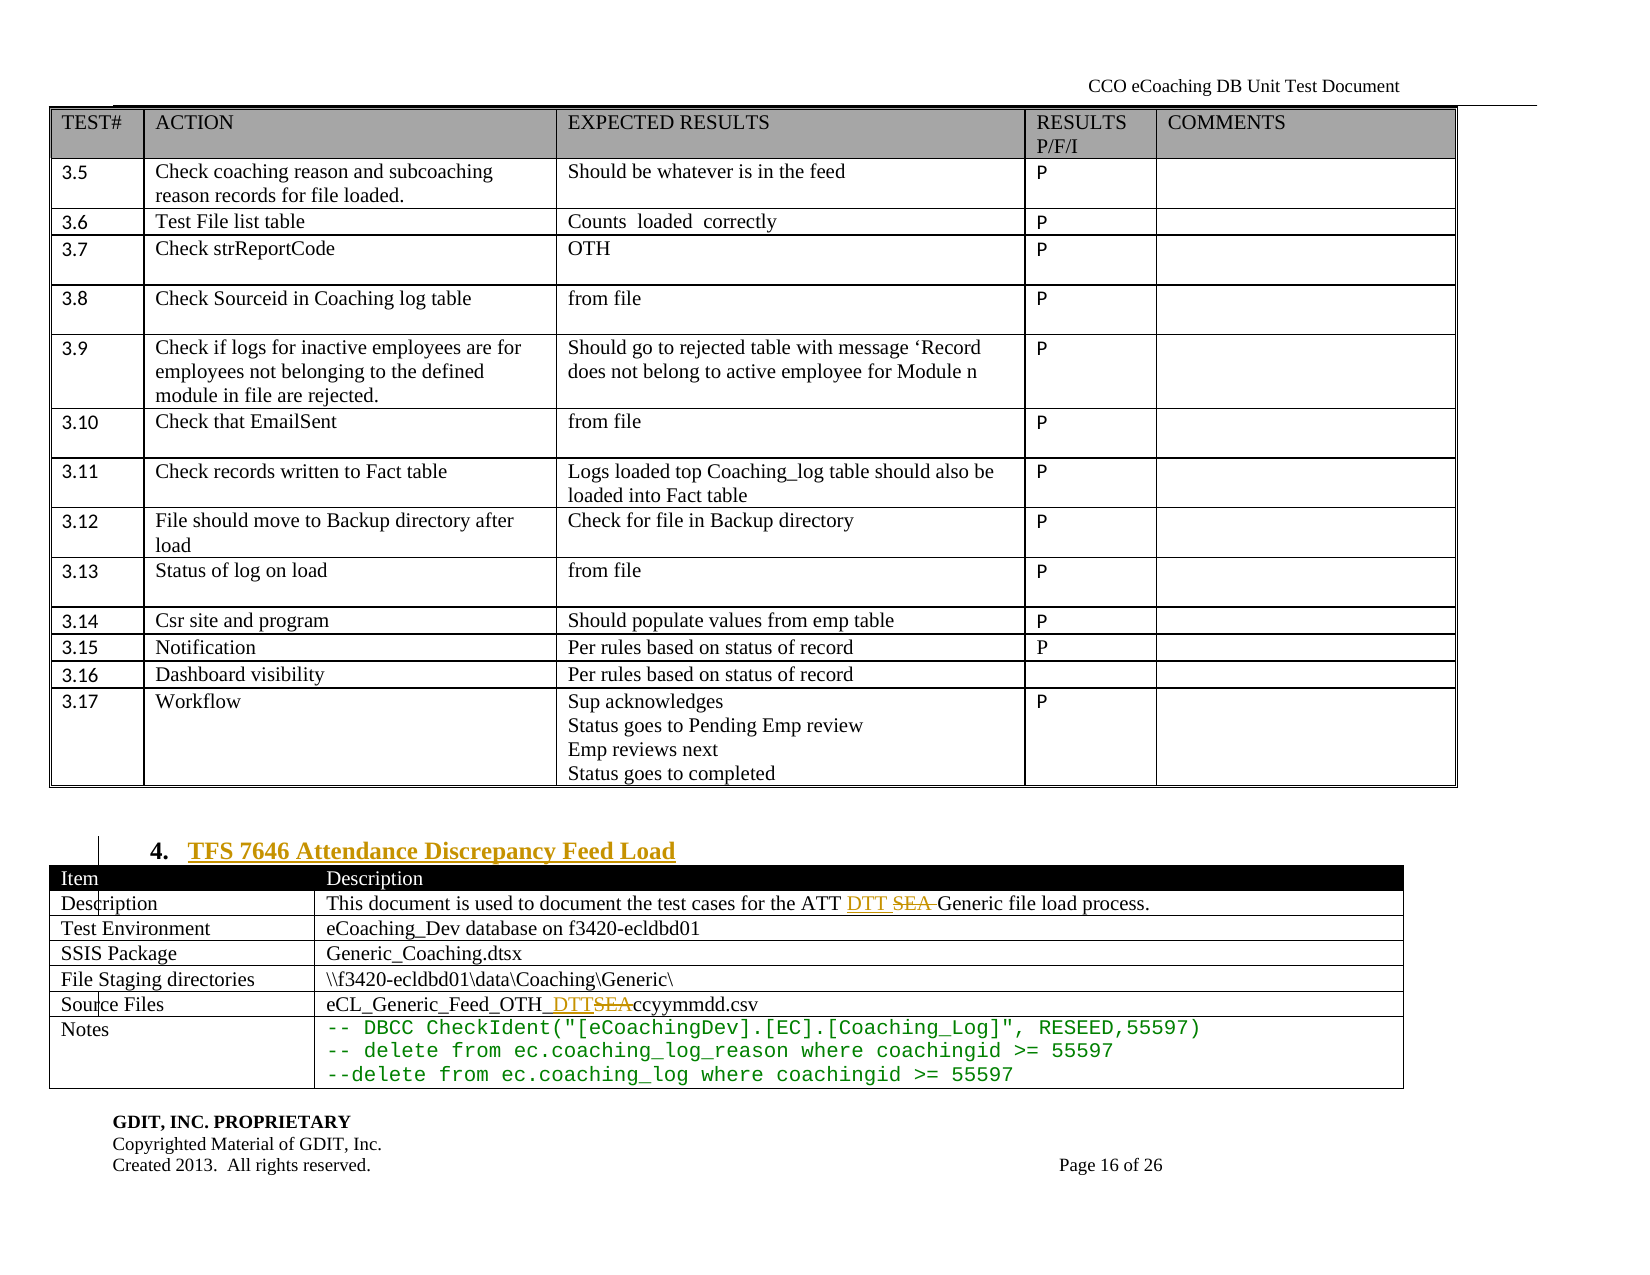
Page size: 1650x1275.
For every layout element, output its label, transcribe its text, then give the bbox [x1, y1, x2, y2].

table_cell [1157, 335, 1455, 407]
table_header Item [50, 866, 314, 890]
table_cell P [1026, 159, 1156, 207]
table_cell P [1026, 459, 1156, 507]
table_cell P [1026, 236, 1156, 284]
table_cell 3.16 [52, 662, 143, 687]
table_header COMMENTS [1157, 110, 1455, 158]
table_cell P [1026, 409, 1156, 457]
table_cell 3.14 [52, 608, 143, 633]
table_cell 3.5 [52, 159, 143, 207]
table_cell Description [50, 891, 98, 915]
table_cell [1157, 558, 1455, 606]
table_cell 3.17 [52, 689, 143, 785]
table_cell [1157, 662, 1455, 687]
table_cell P [1026, 209, 1156, 234]
table_cell [1157, 409, 1455, 457]
table_cell File Staging directories [50, 966, 314, 991]
table_cell Test Environment [50, 916, 314, 940]
table_cell Test File list table [145, 209, 556, 234]
table_cell from file [557, 286, 1024, 334]
table_cell Check records written to Fact table [145, 459, 556, 507]
table_cell P [1026, 335, 1156, 407]
table_cell Source Files [99, 992, 314, 1016]
table_cell Notes [50, 1017, 314, 1088]
table_cell [1157, 159, 1455, 207]
table_cell Check coaching reason and subcoaching reason records for file loaded. [145, 159, 556, 207]
table_header ACTION [145, 110, 556, 158]
table_cell Generic_Coaching.dtsx [315, 941, 1403, 965]
table_cell [1157, 286, 1455, 334]
table_cell Counts loaded correctly [557, 209, 1024, 234]
table_cell Check if logs for inactive employees are for employees not belonging to the defined module in file are rejected. [145, 335, 556, 407]
table_cell OTH [557, 236, 1024, 284]
table_cell from file [557, 409, 1024, 457]
table_cell eCoaching_Dev database on f3420-ecldbd01 [315, 916, 1403, 940]
table_cell [1157, 209, 1455, 234]
table_cell [1157, 459, 1455, 507]
table_cell [1157, 689, 1455, 785]
table_cell This document is used to document the test cases for the ATT Generic file load process. [315, 891, 1403, 915]
table_cell P [1026, 635, 1156, 660]
table_cell [1157, 236, 1455, 284]
table_cell [1157, 508, 1455, 557]
table_cell Per rules based on status of record [557, 662, 1024, 687]
table_cell Check Sourceid in Coaching log table [145, 286, 556, 334]
table_cell [1026, 662, 1156, 687]
table_cell 3.9 [52, 335, 143, 407]
table_cell Check strReportCode [145, 236, 556, 284]
table_cell Should be whatever is in the feed [557, 159, 1024, 207]
table_cell Logs loaded top Coaching_log table should also be loaded into Fact table [557, 459, 1024, 507]
table_cell Csr site and program [145, 608, 556, 633]
table_cell 3.8 [52, 286, 143, 334]
table_cell Workflow [145, 689, 556, 785]
table_cell 3.12 [52, 508, 143, 557]
table_cell Status of log on load [145, 558, 556, 606]
table_header EXPECTED RESULTS [557, 110, 1024, 158]
table_cell Description [99, 891, 314, 915]
table_header Description [315, 866, 1403, 890]
table_cell P [1026, 558, 1156, 606]
table_cell SSIS Package [50, 941, 314, 965]
table_cell Per rules based on status of record [557, 635, 1024, 660]
table_cell P [1026, 508, 1156, 557]
table_cell eCL_Generic_Feed_OTH_ccyymmdd.csv [315, 992, 1403, 1016]
table_cell 3.7 [52, 236, 143, 284]
table_cell P [1026, 608, 1156, 633]
table_cell Should populate values from emp table [557, 608, 1024, 633]
table_cell 3.11 [52, 459, 143, 507]
table_cell P [1026, 689, 1156, 785]
table_cell [1157, 635, 1455, 660]
table_cell 3.10 [52, 409, 143, 457]
table_cell 3.13 [52, 558, 143, 606]
table_cell Dashboard visibility [145, 662, 556, 687]
table_cell 3.6 [52, 209, 143, 234]
table_cell P [1026, 286, 1156, 334]
table_cell Sup acknowledges Status goes to Pending Emp review Emp reviews next Status goes to completed [557, 689, 1024, 785]
table_cell File should move to Backup directory after load [145, 508, 556, 557]
table_cell Source Files [50, 992, 98, 1016]
table_cell Should go to rejected table with message ‘Record does not belong to active employee for Module n [557, 335, 1024, 407]
table_cell from file [557, 558, 1024, 606]
table_cell [1157, 608, 1455, 633]
table_cell \\f3420-ecldbd01\data\Coaching\Generic\ [315, 966, 1403, 991]
table_cell Notification [145, 635, 556, 660]
table_cell 3.15 [52, 635, 143, 660]
table_cell Check for file in Backup directory [557, 508, 1024, 557]
table_header RESULTS P/F/I [1026, 110, 1156, 158]
table_header TEST# [52, 110, 143, 158]
table_cell Check that EmailSent [145, 409, 556, 457]
